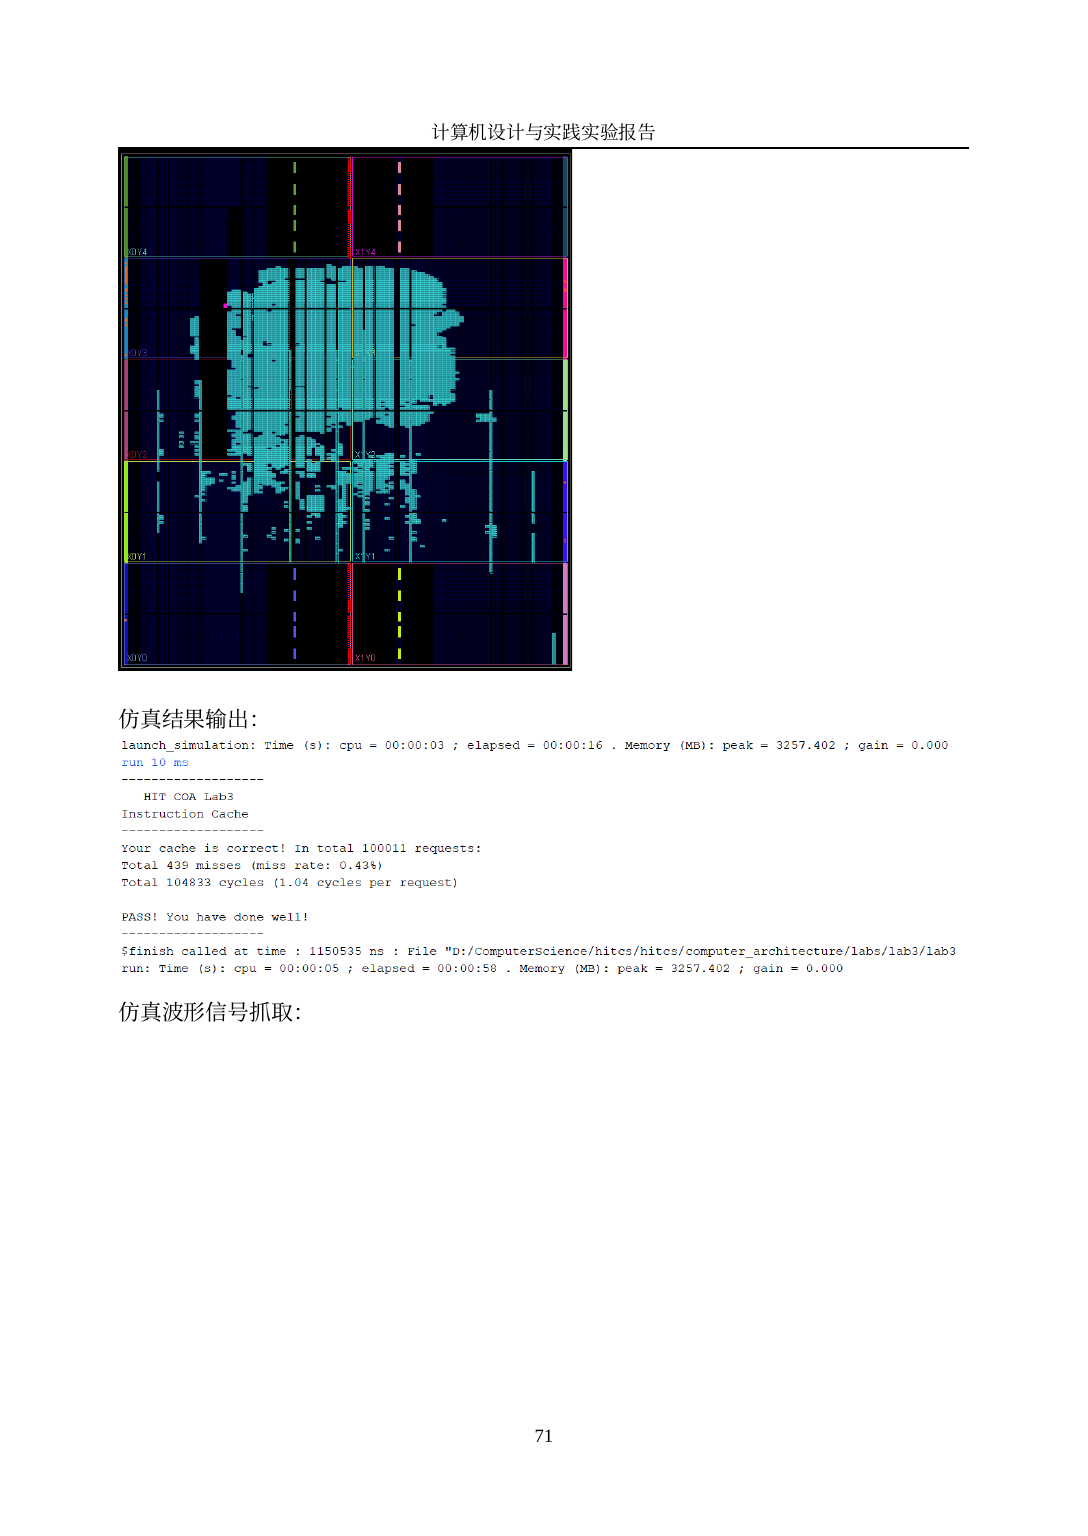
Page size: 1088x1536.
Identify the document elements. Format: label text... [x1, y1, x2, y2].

text 仿真结果输出： [118, 702, 969, 734]
picture [118, 734, 958, 984]
picture [118, 149, 573, 671]
text 仿真波形信号抓取： [118, 994, 969, 1027]
